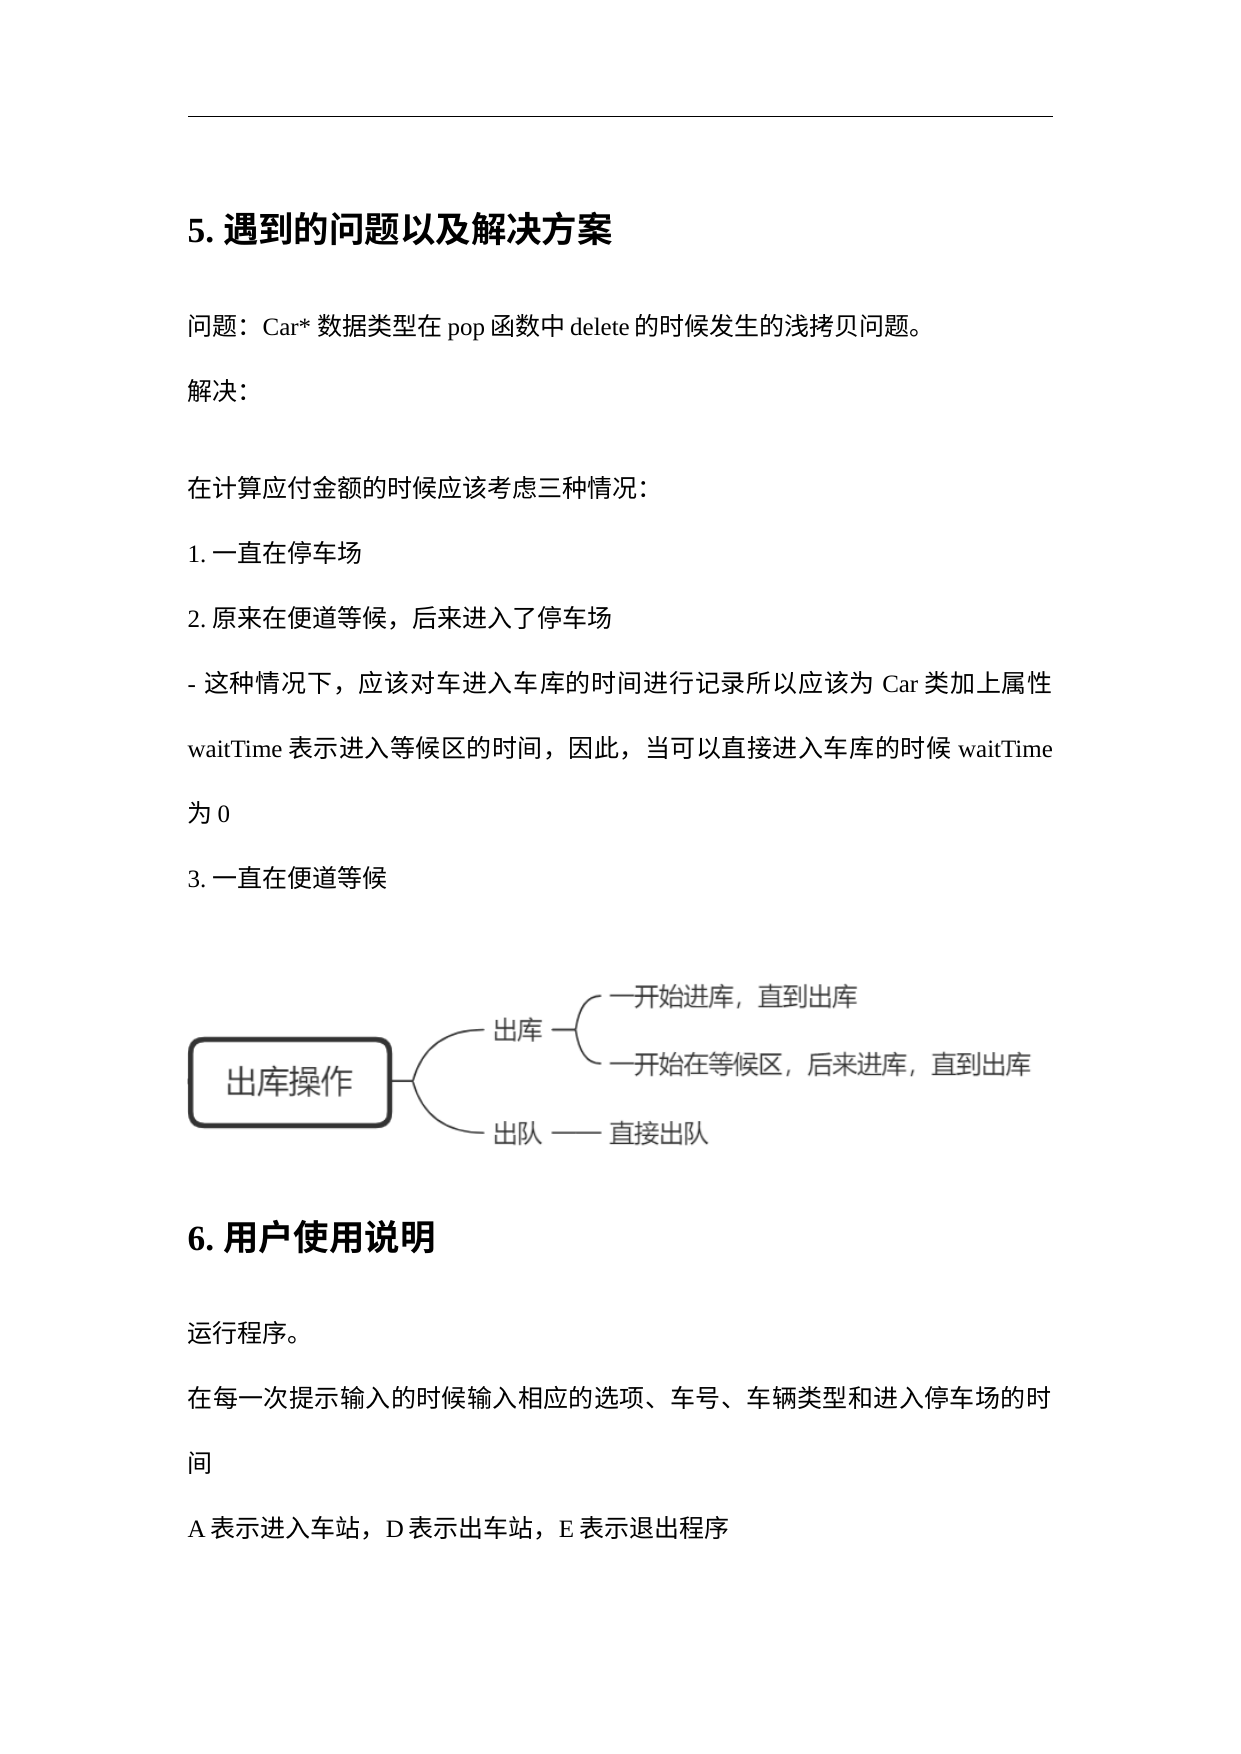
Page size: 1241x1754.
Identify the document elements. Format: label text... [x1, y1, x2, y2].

text 3. 一直在便道等候 [187, 844, 1053, 909]
text 1. 一直在停车场 [187, 519, 1053, 584]
text 运行程序。 [187, 1299, 1053, 1364]
text 2. 原来在便道等候，后来进入了停车场 [187, 584, 1053, 649]
text 在每一次提示输入的时候输入相应的选项、车号、车辆类型和进入停车场的时间 [187, 1364, 1053, 1494]
text 5. 遇到的问题以及解决方案 [187, 194, 1053, 259]
text 问题：Car* 数据类型在pop函数中delete的时候发生的浅拷贝问题。 [187, 292, 1053, 357]
picture [187, 974, 1053, 1166]
text 6. 用户使用说明 [187, 1202, 1053, 1267]
text - 这种情况下，应该对车进入车库的时间进行记录所以应该为Car类加上属性waitTime表示进入等候区的时间，因此，当可以直接进入车库的时候waitTime为0 [187, 649, 1053, 844]
text A表示进入车站，D表示出车站，E表示退出程序 [187, 1494, 1053, 1559]
text 解决： [187, 357, 1053, 422]
text 在计算应付金额的时候应该考虑三种情况： [187, 454, 1053, 519]
